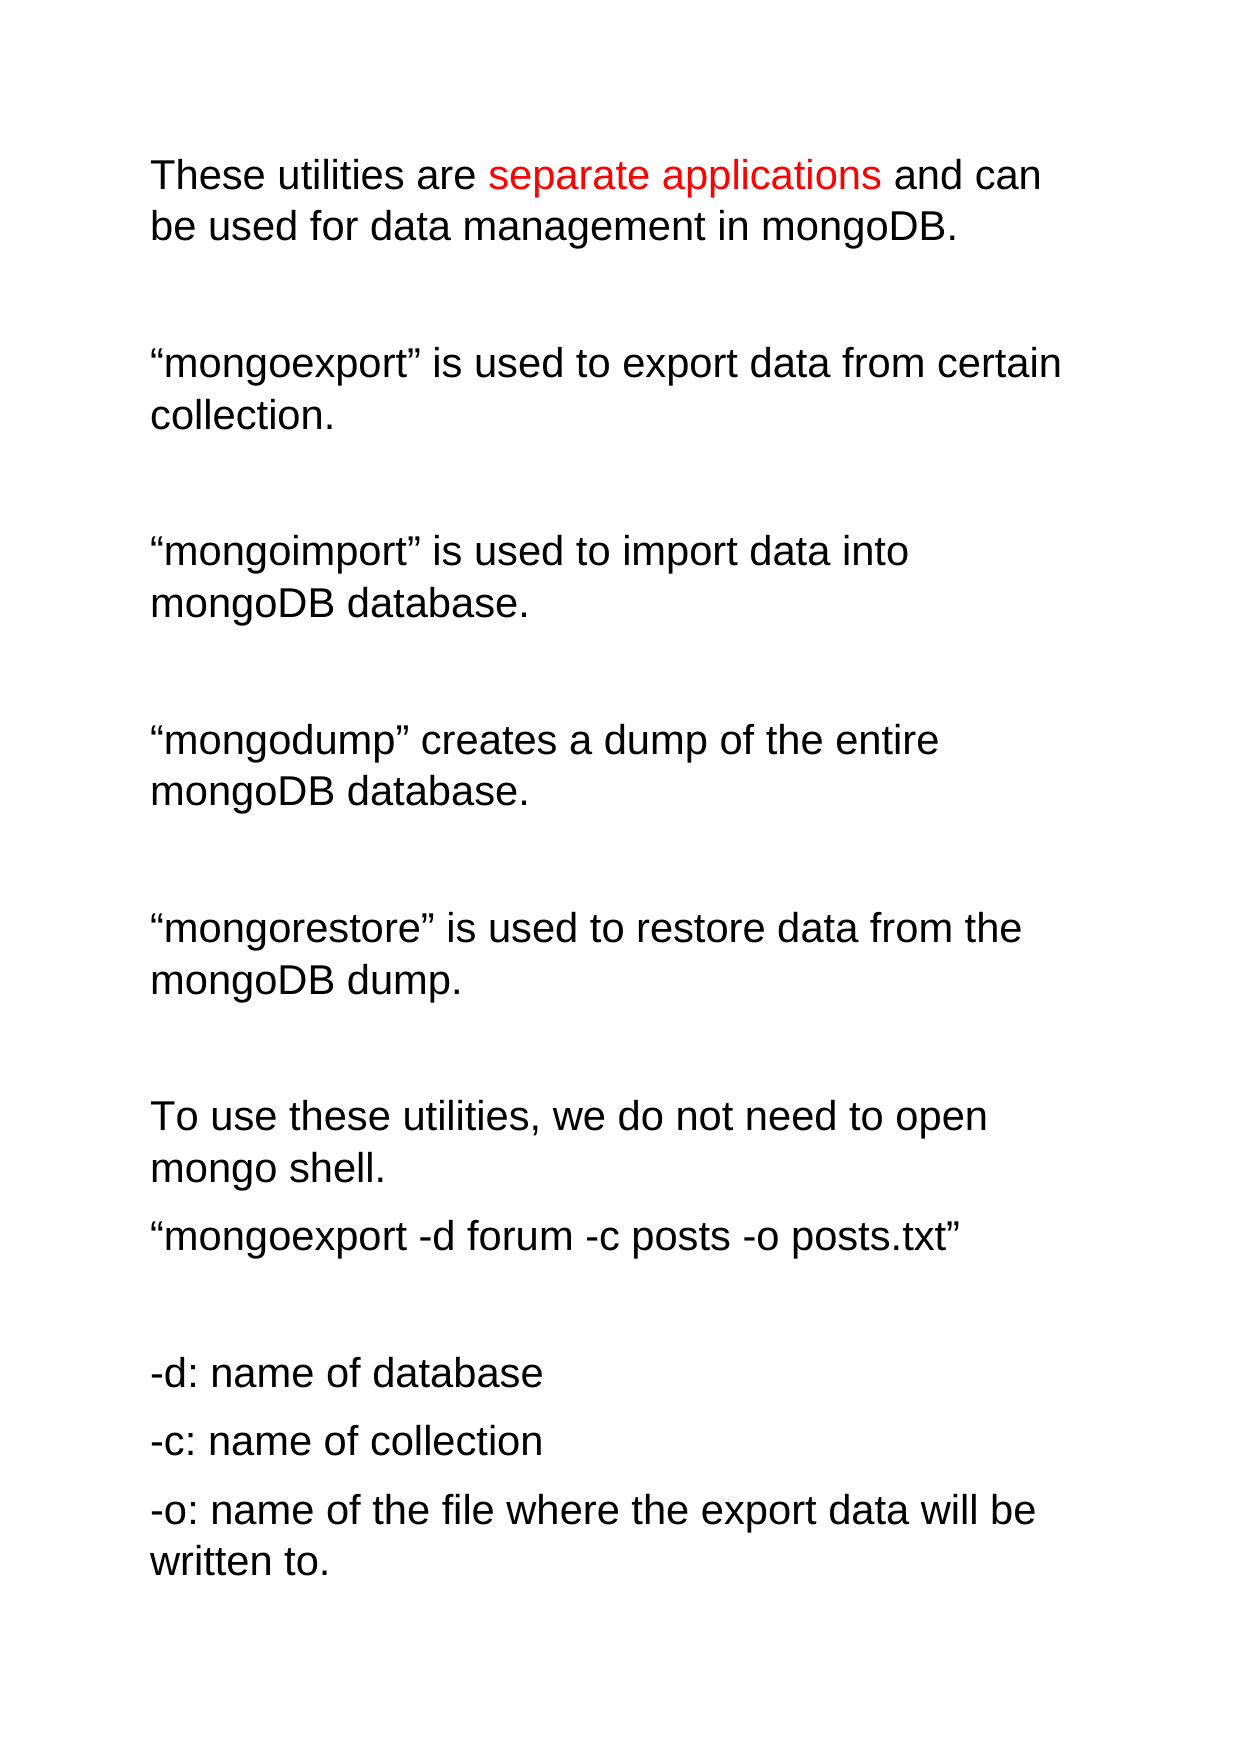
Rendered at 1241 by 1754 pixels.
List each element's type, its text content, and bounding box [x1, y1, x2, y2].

text To use these utilities, we do not need to open mongo shell. [150, 1092, 1090, 1191]
text -d: name of database [150, 1348, 1090, 1396]
text “mongoexport” is used to export data from certain collection. [150, 338, 1090, 438]
text -c: name of collection [150, 1417, 1090, 1464]
text “mongodump” creates a dump of the entire mongoDB database. [150, 715, 1090, 814]
text -o: name of the file where the export data will be written to. [150, 1485, 1090, 1584]
text “mongoimport” is used to import data into mongoDB database. [150, 527, 1090, 626]
text “mongorestore” is used to restore data from the mongoDB dump. [150, 903, 1090, 1003]
text These utilities are separate applications and can be used for data management in mongoDB. [150, 150, 1090, 249]
text “mongoexport -d forum -c posts -o posts.txt” [150, 1212, 1090, 1259]
